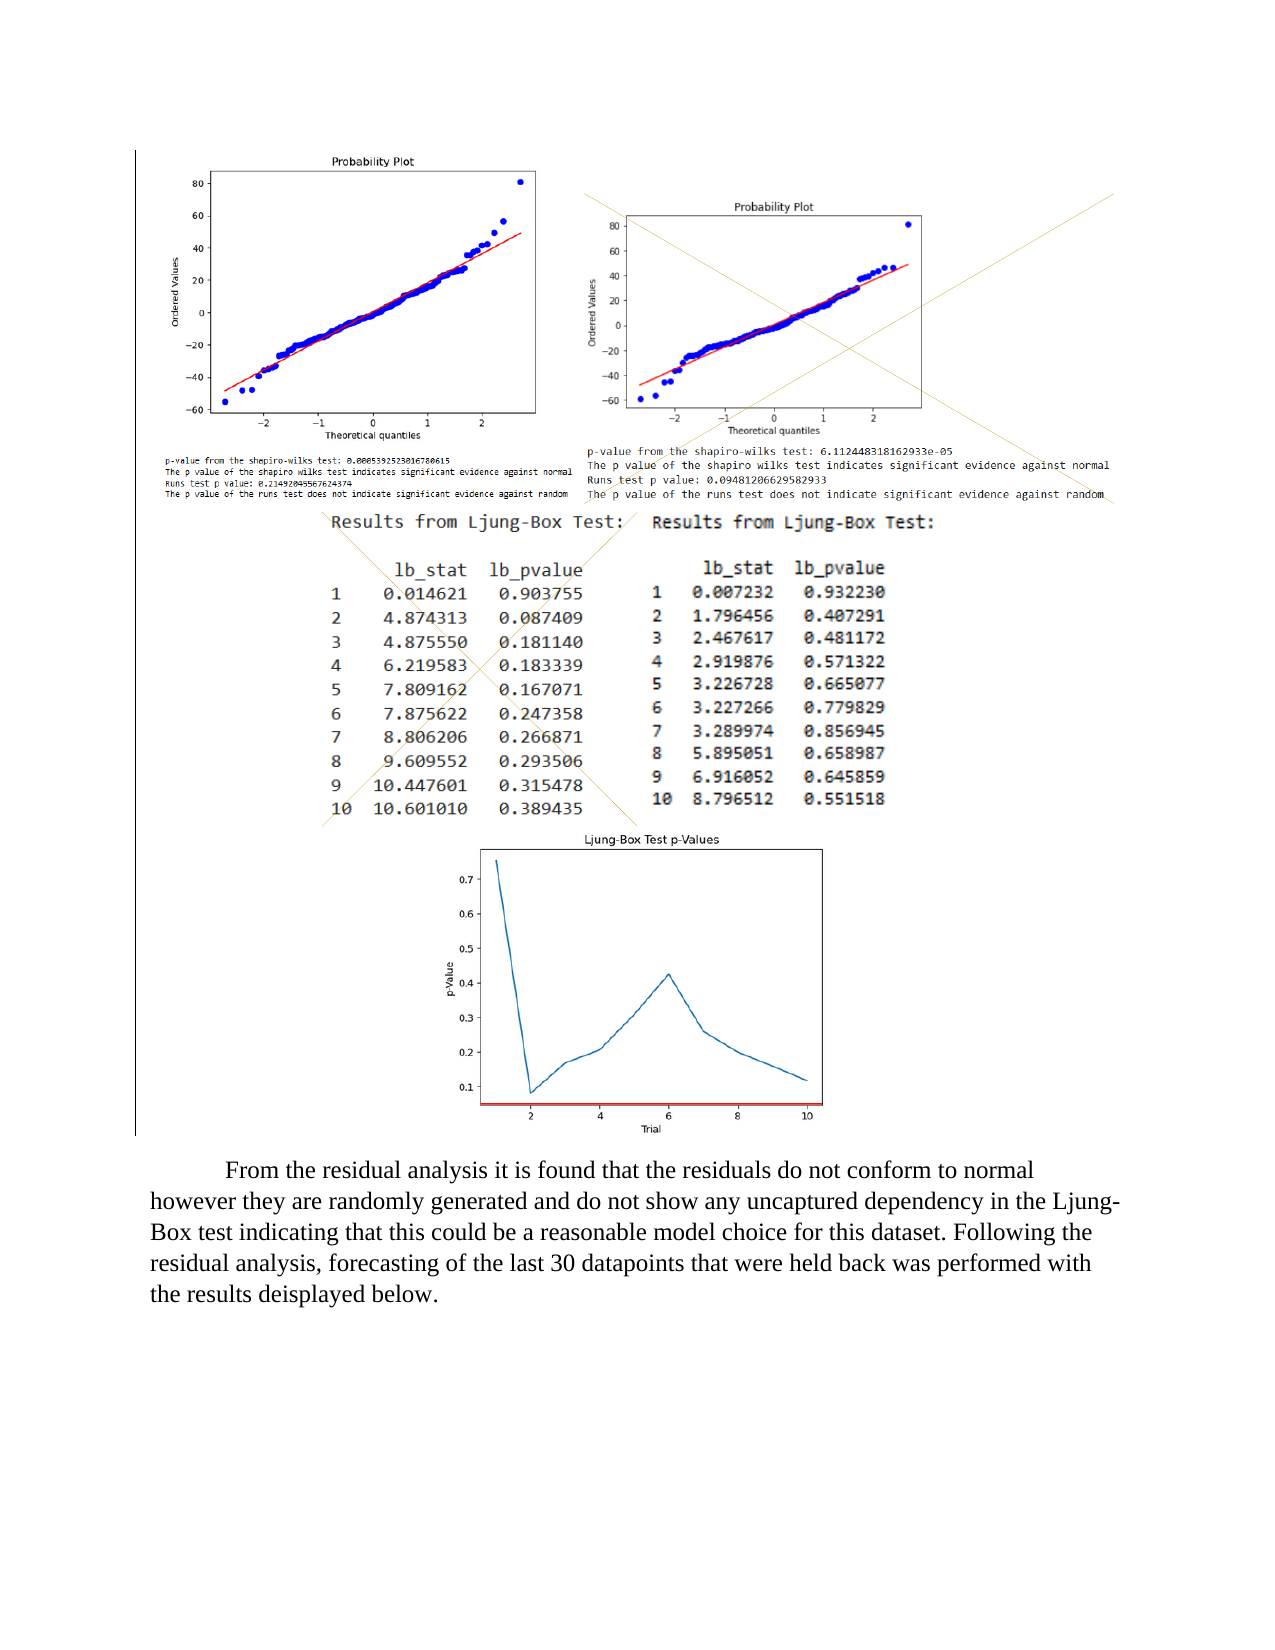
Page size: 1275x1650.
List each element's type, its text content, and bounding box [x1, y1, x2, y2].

picture [481, 505, 953, 827]
text From the residual analysis it is found that the residuals do not conform to normal however they are randomly generated and do not show any uncaptured dependency in the Ljung-Box test indicating that this could be a reasonable model choice for this dataset. Following the residual analysis, forecasting of the last 30 datapoints that were held back was performed with the results deisplayed below. [150, 1155, 1125, 1308]
picture [323, 671, 636, 827]
picture [160, 150, 848, 504]
picture [851, 194, 1115, 503]
picture [322, 514, 478, 825]
picture [586, 350, 1113, 504]
picture [324, 512, 636, 668]
picture [437, 828, 838, 1137]
picture [586, 193, 1113, 347]
